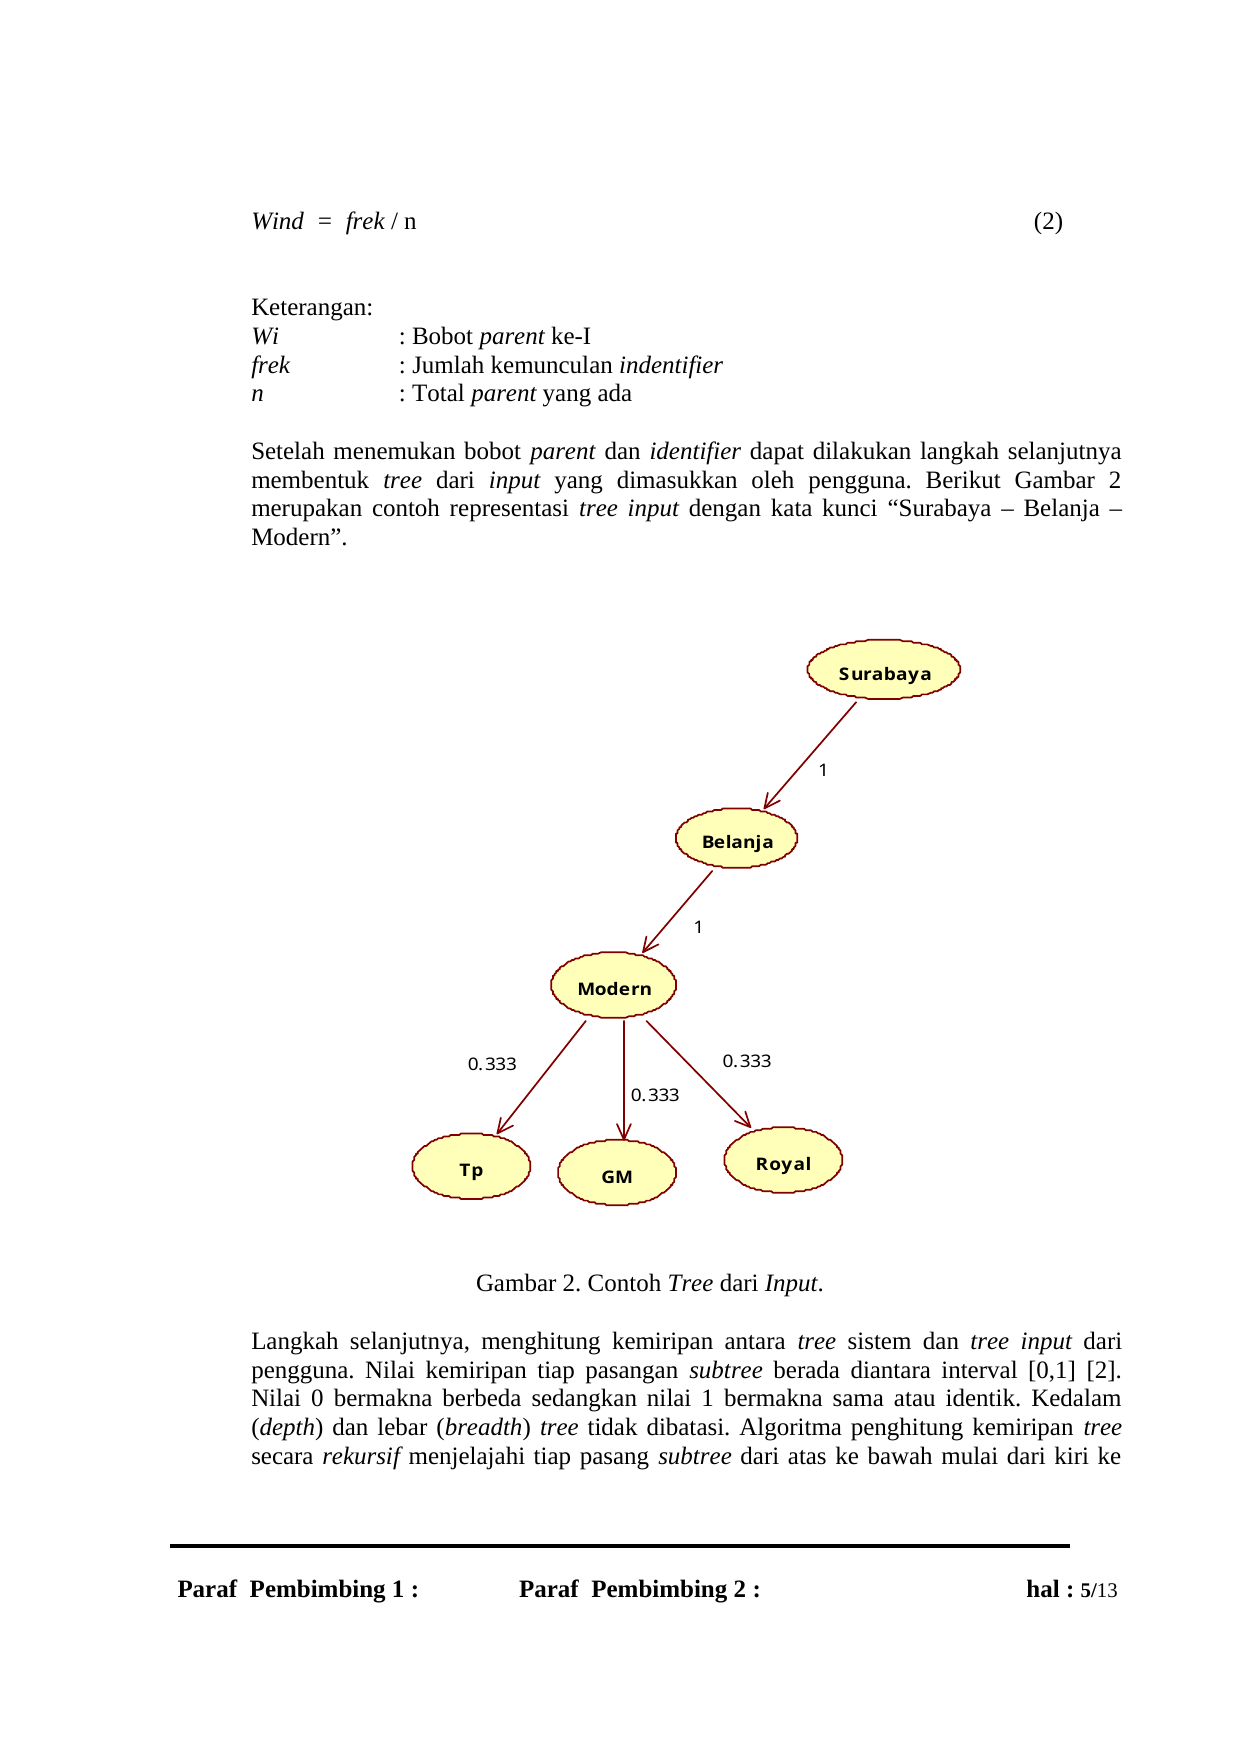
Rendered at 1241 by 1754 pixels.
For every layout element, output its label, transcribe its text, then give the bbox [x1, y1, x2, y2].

text Keterangan: [251, 292, 1122, 321]
text frek : Jumlah kemunculan indentifier [251, 350, 1122, 378]
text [251, 1326, 1122, 1470]
text Setelah menemukan bobot parent dan identifier dapat dilakukan langkah selanjutnya membentuk tree dari input yang dimasukkan oleh pengguna. Berikut Gambar 2 merupakan contoh representasi tree input dengan kata kunci “Surabaya – Belanja – Modern”. [251, 436, 1122, 551]
text Wi : Bobot parent ke-I [251, 321, 1122, 350]
text n : Total parent yang ada [251, 378, 1122, 407]
text Gambar 2. Contoh Tree dari Input. [177, 1268, 1122, 1297]
text Wind = frek / n (2) [251, 206, 1122, 235]
